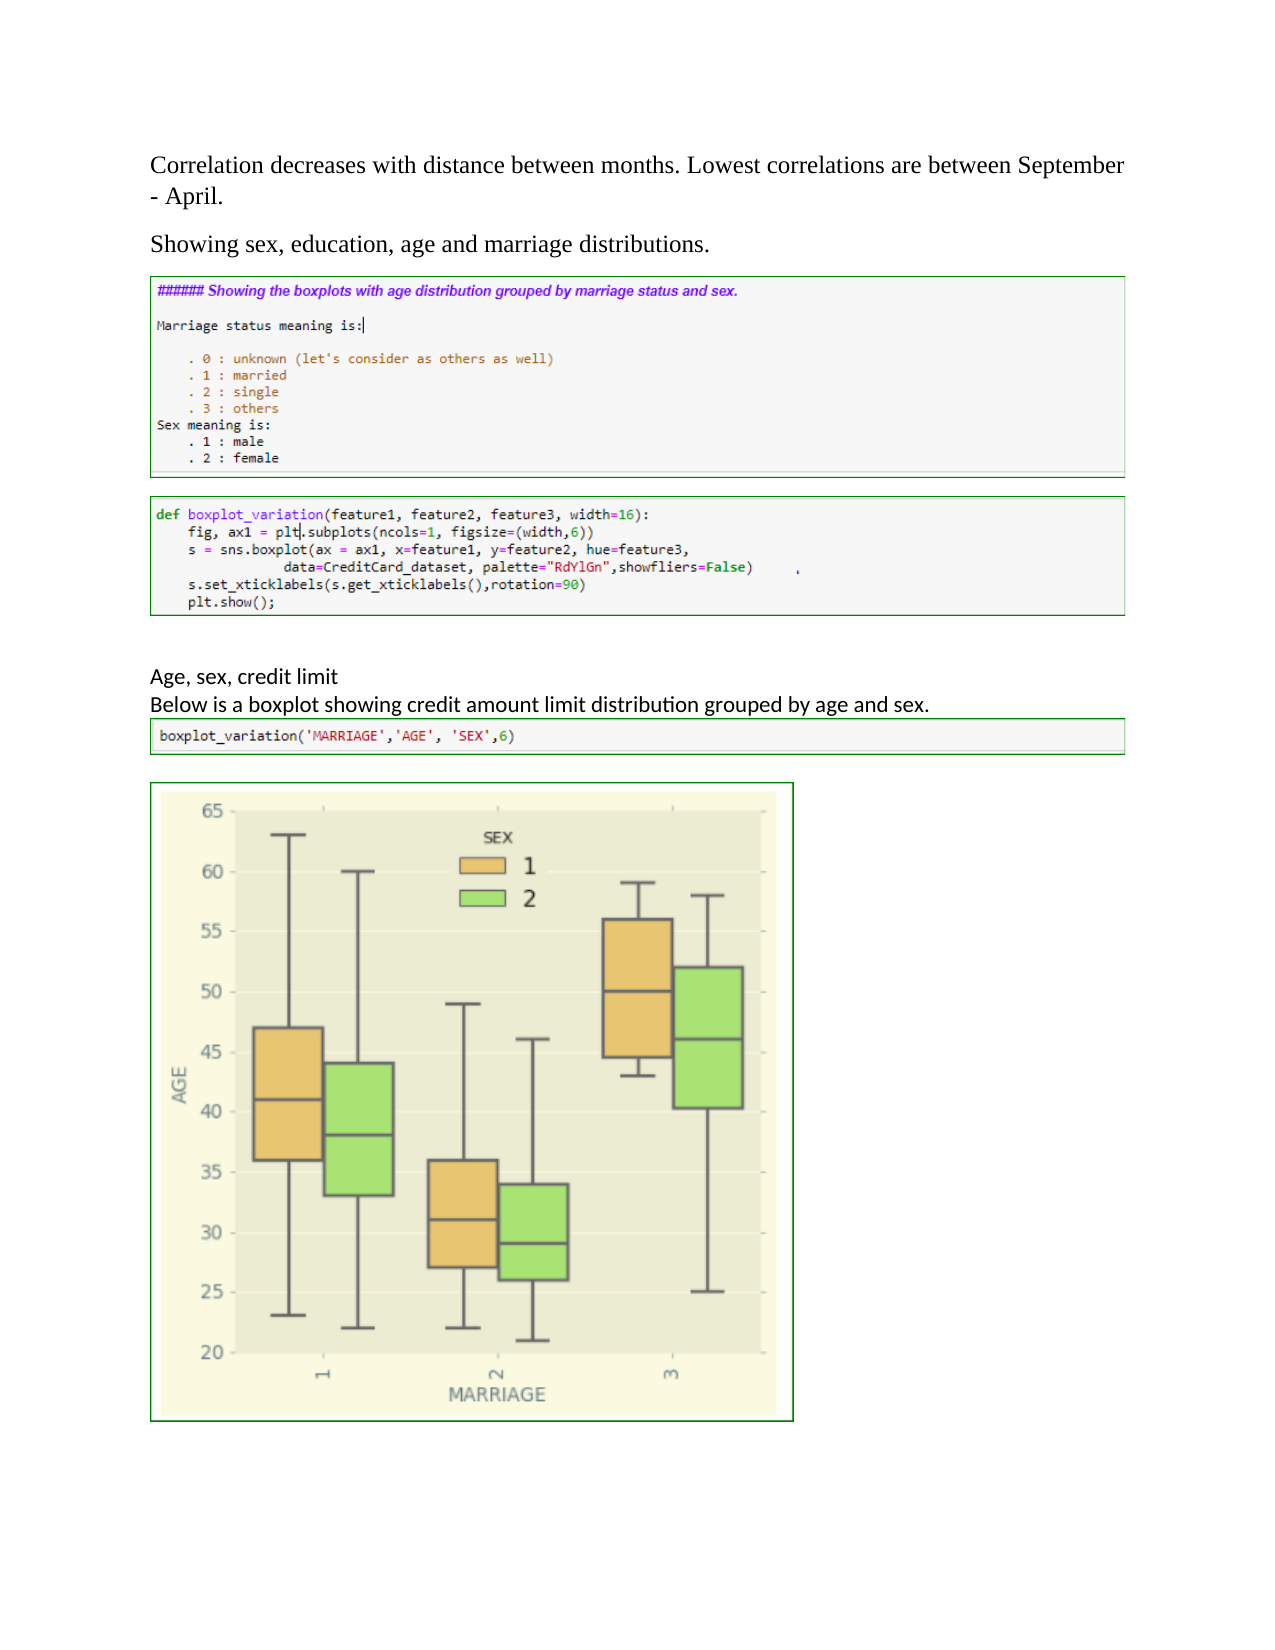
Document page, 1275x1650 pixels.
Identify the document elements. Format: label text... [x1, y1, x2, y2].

picture [150, 718, 1125, 755]
text Correlation decreases with distance between months. Lowest correlations are between September - April. [150, 150, 1125, 210]
text Age, sex, credit limit [150, 662, 1125, 690]
picture [150, 782, 794, 1422]
picture [150, 496, 1125, 616]
picture [150, 276, 1125, 478]
text Below is a boxplot showing credit amount limit distribution grouped by age and sex. [150, 690, 1125, 718]
text Showing sex, education, age and marriage distributions. [150, 229, 1125, 257]
